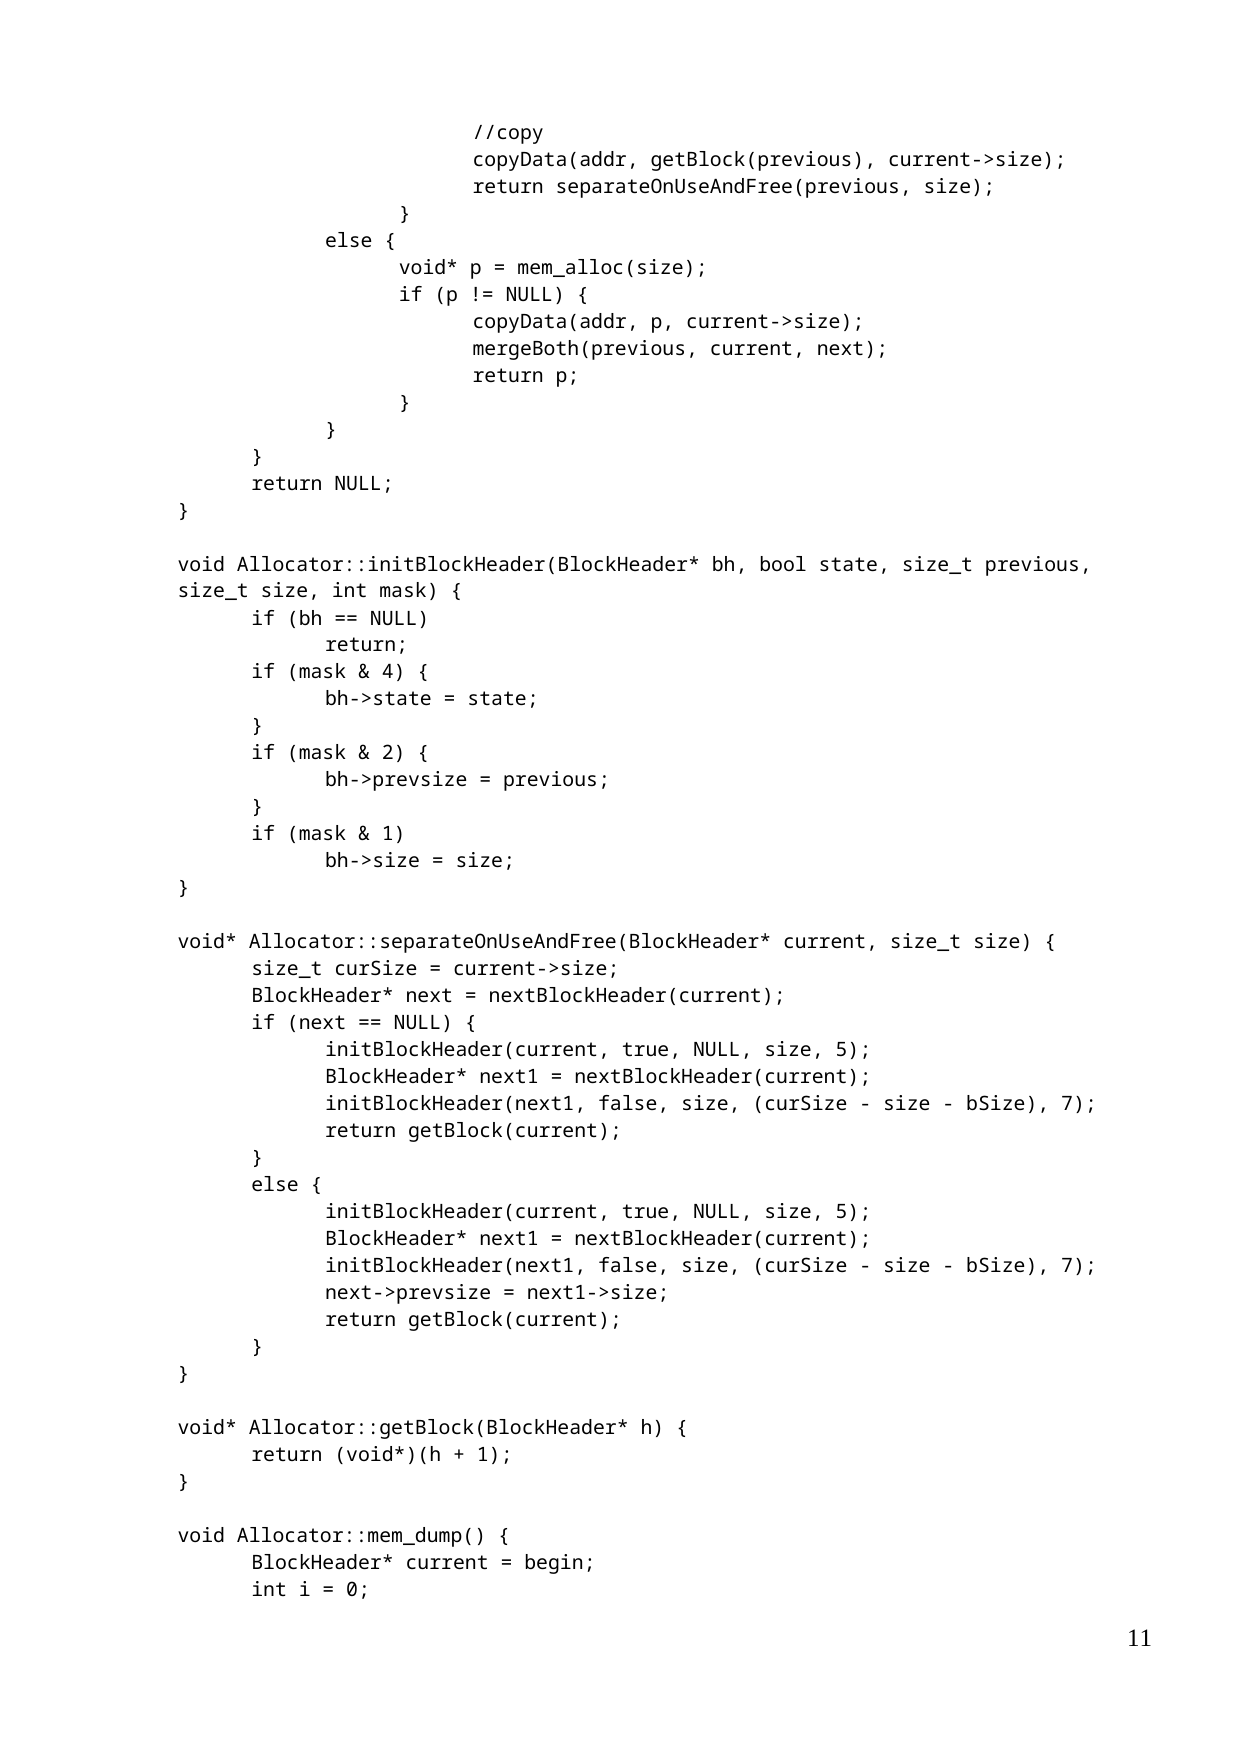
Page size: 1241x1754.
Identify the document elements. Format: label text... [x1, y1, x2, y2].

text return getBlock(current); [177, 1305, 1152, 1332]
text return (void*)(h + 1); [177, 1440, 1152, 1467]
text return p; [177, 361, 1152, 388]
text void* Allocator::separateOnUseAndFree(BlockHeader* current, size_t size) { [177, 927, 1152, 954]
text bh->size = size; [177, 847, 1152, 873]
text if (bh == NULL) [177, 604, 1152, 631]
text } [177, 1359, 1152, 1386]
text void* p = mem_alloc(size); [177, 253, 1152, 280]
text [177, 145, 1152, 172]
text BlockHeader* next1 = nextBlockHeader(current); [177, 1224, 1152, 1251]
text } [177, 1467, 1152, 1494]
text } [177, 1332, 1152, 1359]
text int i = 0; [177, 1575, 1152, 1602]
text void* Allocator::getBlock(BlockHeader* h) { [177, 1413, 1152, 1440]
text initBlockHeader(current, true, NULL, size, 5); [177, 1035, 1152, 1062]
text return NULL; [177, 469, 1152, 496]
text mergeBoth(previous, current, next); [177, 334, 1152, 361]
text return separateOnUseAndFree(previous, size); [177, 172, 1152, 199]
text bh->prevsize = previous; [177, 766, 1152, 793]
text void Allocator::mem_dump() { [177, 1521, 1152, 1548]
text initBlockHeader(current, true, NULL, size, 5); [177, 1197, 1152, 1224]
text if (p != NULL) { [177, 280, 1152, 307]
text initBlockHeader(next1, false, size, (curSize - size - bSize), 7); [177, 1251, 1152, 1278]
text else { [177, 226, 1152, 253]
text if (mask & 2) { [177, 739, 1152, 766]
text } [177, 873, 1152, 901]
text if (mask & 1) [177, 819, 1152, 847]
text size_t curSize = current->size; [177, 954, 1152, 981]
text } [177, 199, 1152, 226]
text initBlockHeader(next1, false, size, (curSize - size - bSize), 7); [177, 1089, 1152, 1116]
text bh->state = state; [177, 685, 1152, 712]
text if (mask & 4) { [177, 658, 1152, 685]
text next->prevsize = next1->size; [177, 1278, 1152, 1305]
text void Allocator::initBlockHeader(BlockHeader* bh, bool state, size_t previous, size_t size, int mask) { [177, 550, 1152, 604]
text BlockHeader* next1 = nextBlockHeader(current); [177, 1062, 1152, 1089]
text } [177, 442, 1152, 469]
text } [177, 496, 1152, 523]
text if (next == NULL) { [177, 1008, 1152, 1035]
text } [177, 1143, 1152, 1170]
text copyData(addr, p, current->size); [177, 307, 1152, 334]
text } [177, 793, 1152, 819]
text return; [177, 631, 1152, 658]
text } [177, 712, 1152, 739]
text BlockHeader* current = begin; [177, 1548, 1152, 1575]
text //copy [177, 118, 1152, 145]
text } [177, 388, 1152, 415]
text BlockHeader* next = nextBlockHeader(current); [177, 981, 1152, 1008]
text return getBlock(current); [177, 1116, 1152, 1143]
text else { [177, 1170, 1152, 1197]
text } [177, 415, 1152, 442]
